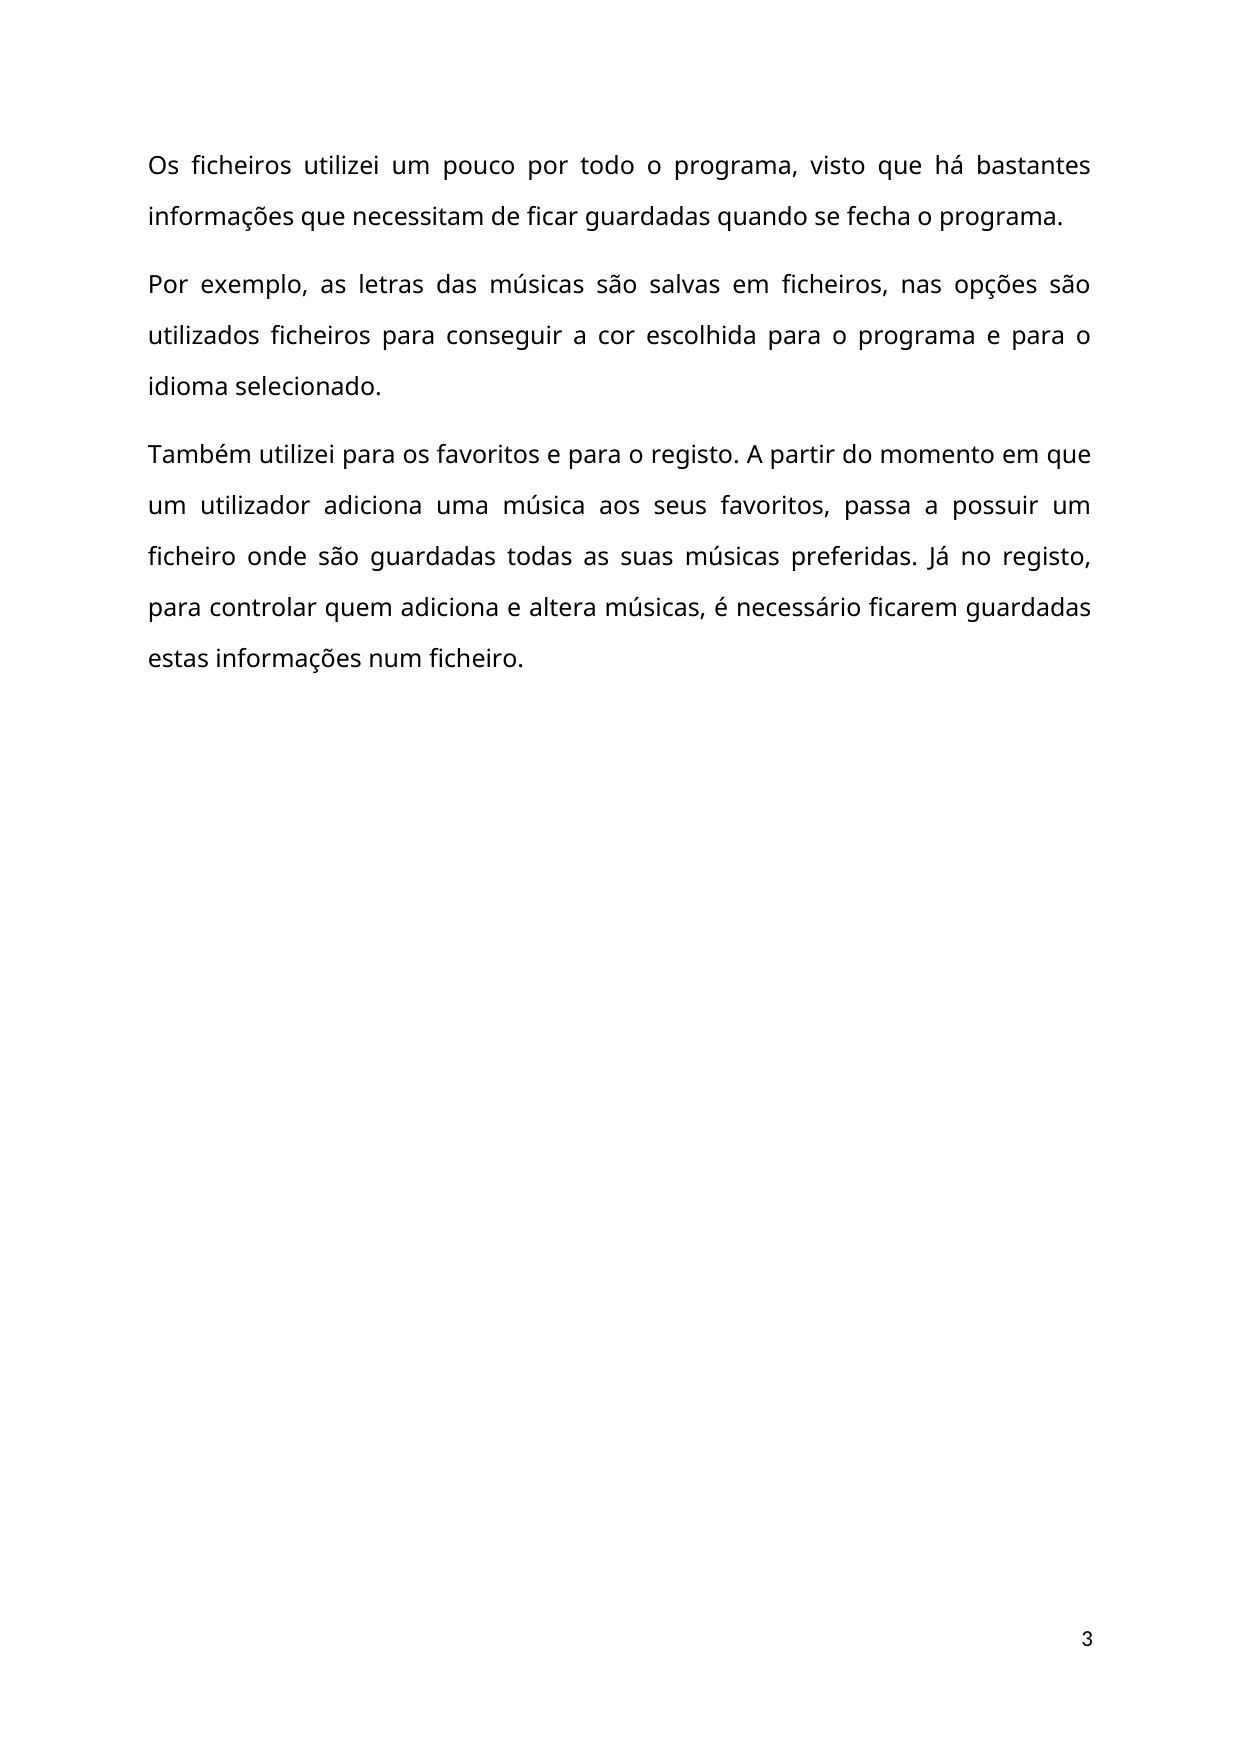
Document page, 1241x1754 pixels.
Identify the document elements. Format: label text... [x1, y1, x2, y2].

text Os ficheiros utilizei um pouco por todo o programa, visto que há bastantes informações que necessitam de ficar guardadas quando se fecha o programa. [148, 148, 1092, 233]
text Por exemplo, as letras das músicas são salvas em ficheiros, nas opções são utilizados ficheiros para conseguir a cor escolhida para o programa e para o idioma selecionado. [148, 266, 1092, 403]
text Também utilizei para os favoritos e para o registo. A partir do momento em que um utilizador adiciona uma música aos seus favoritos, passa a possuir um ficheiro onde são guardadas todas as suas músicas preferidas. Já no registo, para controlar quem adiciona e altera músicas, é necessário ficarem guardadas estas informações num ficheiro. [148, 436, 1092, 674]
